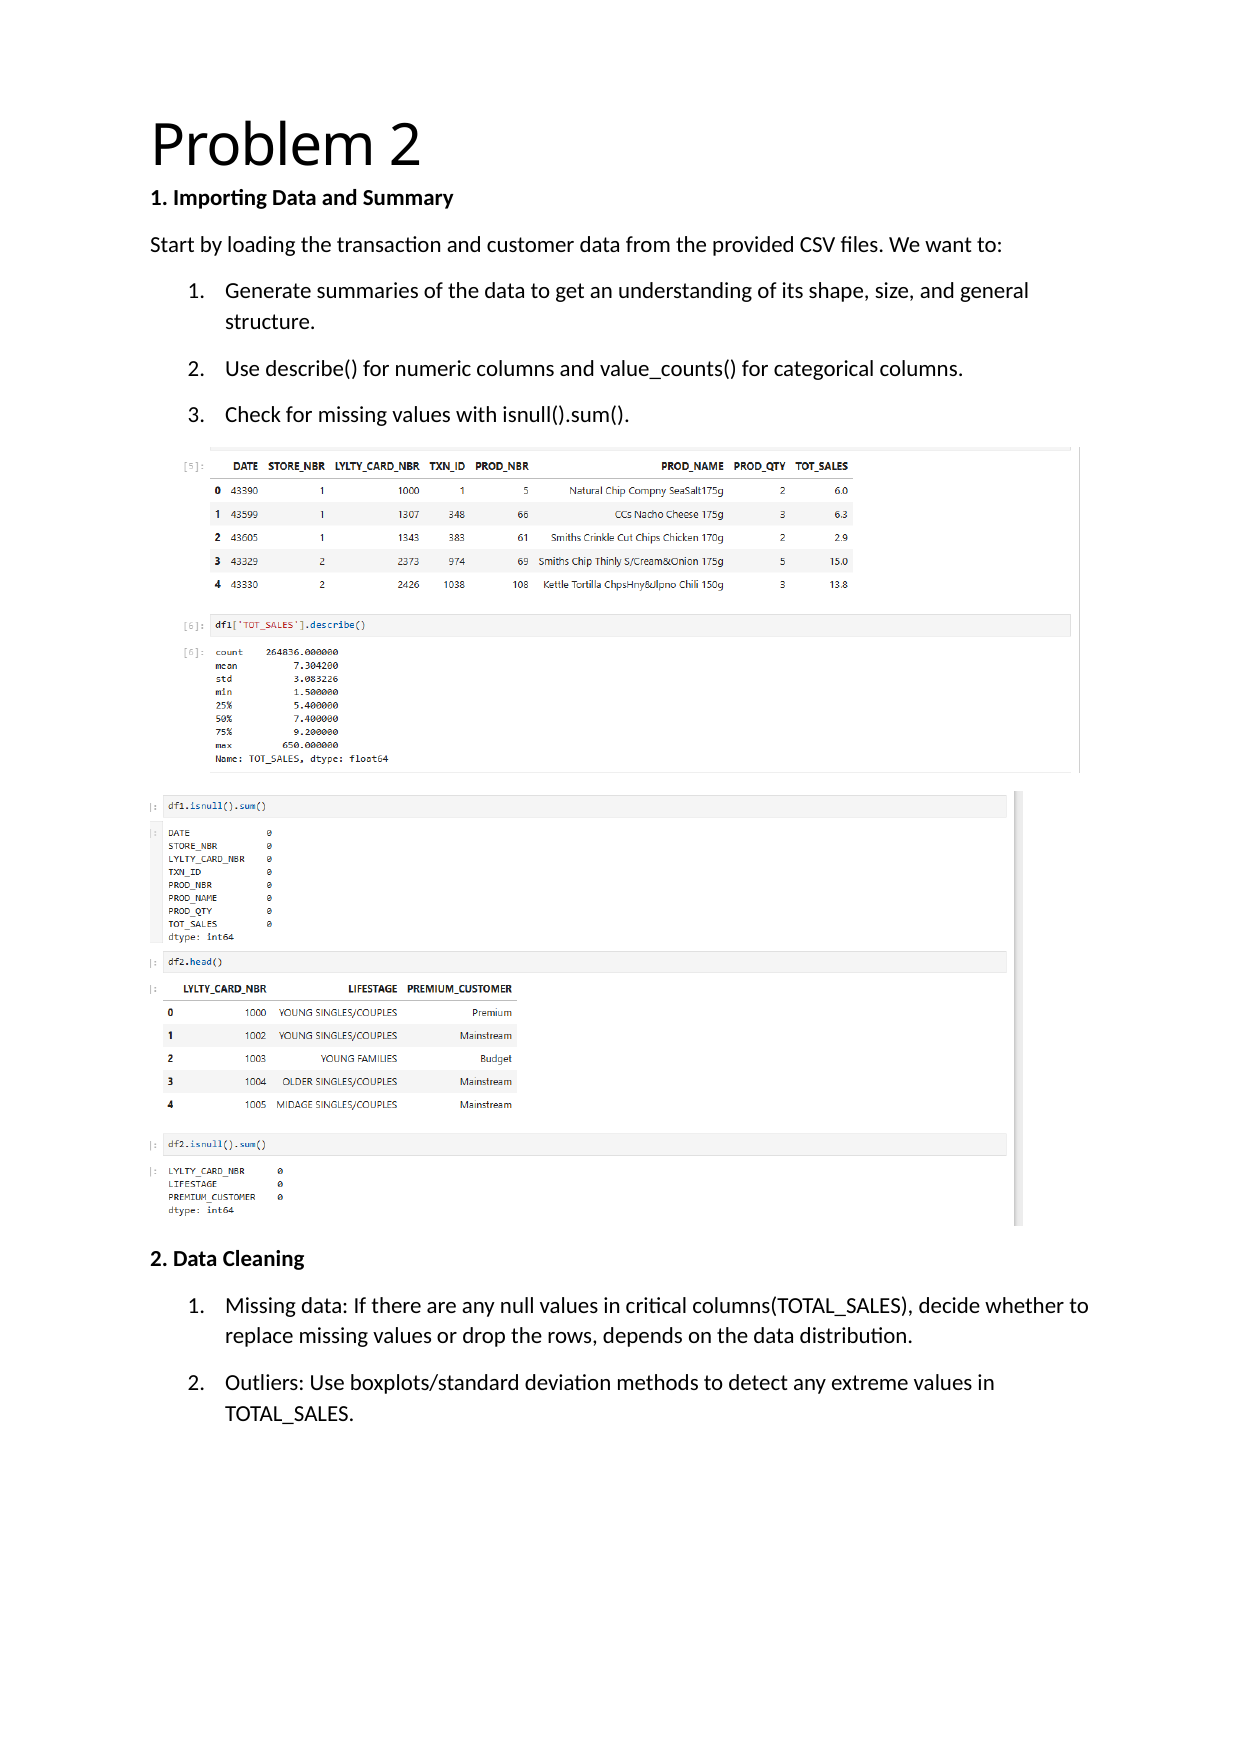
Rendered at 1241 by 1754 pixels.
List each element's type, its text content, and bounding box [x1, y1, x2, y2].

title Problem 2 [150, 103, 1090, 183]
picture [150, 791, 1023, 1226]
text Start by loading the transaction and customer data from the provided CSV files. We want to: [150, 230, 1090, 258]
list Missing data: If there are any null values in critical columns(TOTAL_SALES), decide whether to replace missing values or drop the rows, depends on the data distribution. [187, 1291, 1090, 1349]
list Outliers: Use boxplots/standard deviation methods to detect any extreme values in TOTAL_SALES. [187, 1368, 1090, 1427]
list Check for missing values with isnull().sum(). [187, 401, 1090, 429]
text 1. Importing Data and Summary [150, 183, 1090, 211]
picture [150, 447, 1080, 773]
text 2. Data Cleaning [150, 1244, 1090, 1272]
list Generate summaries of the data to get an understanding of its shape, size, and general structure. [187, 277, 1090, 335]
list Use describe() for numeric columns and value_counts() for categorical columns. [187, 354, 1090, 382]
